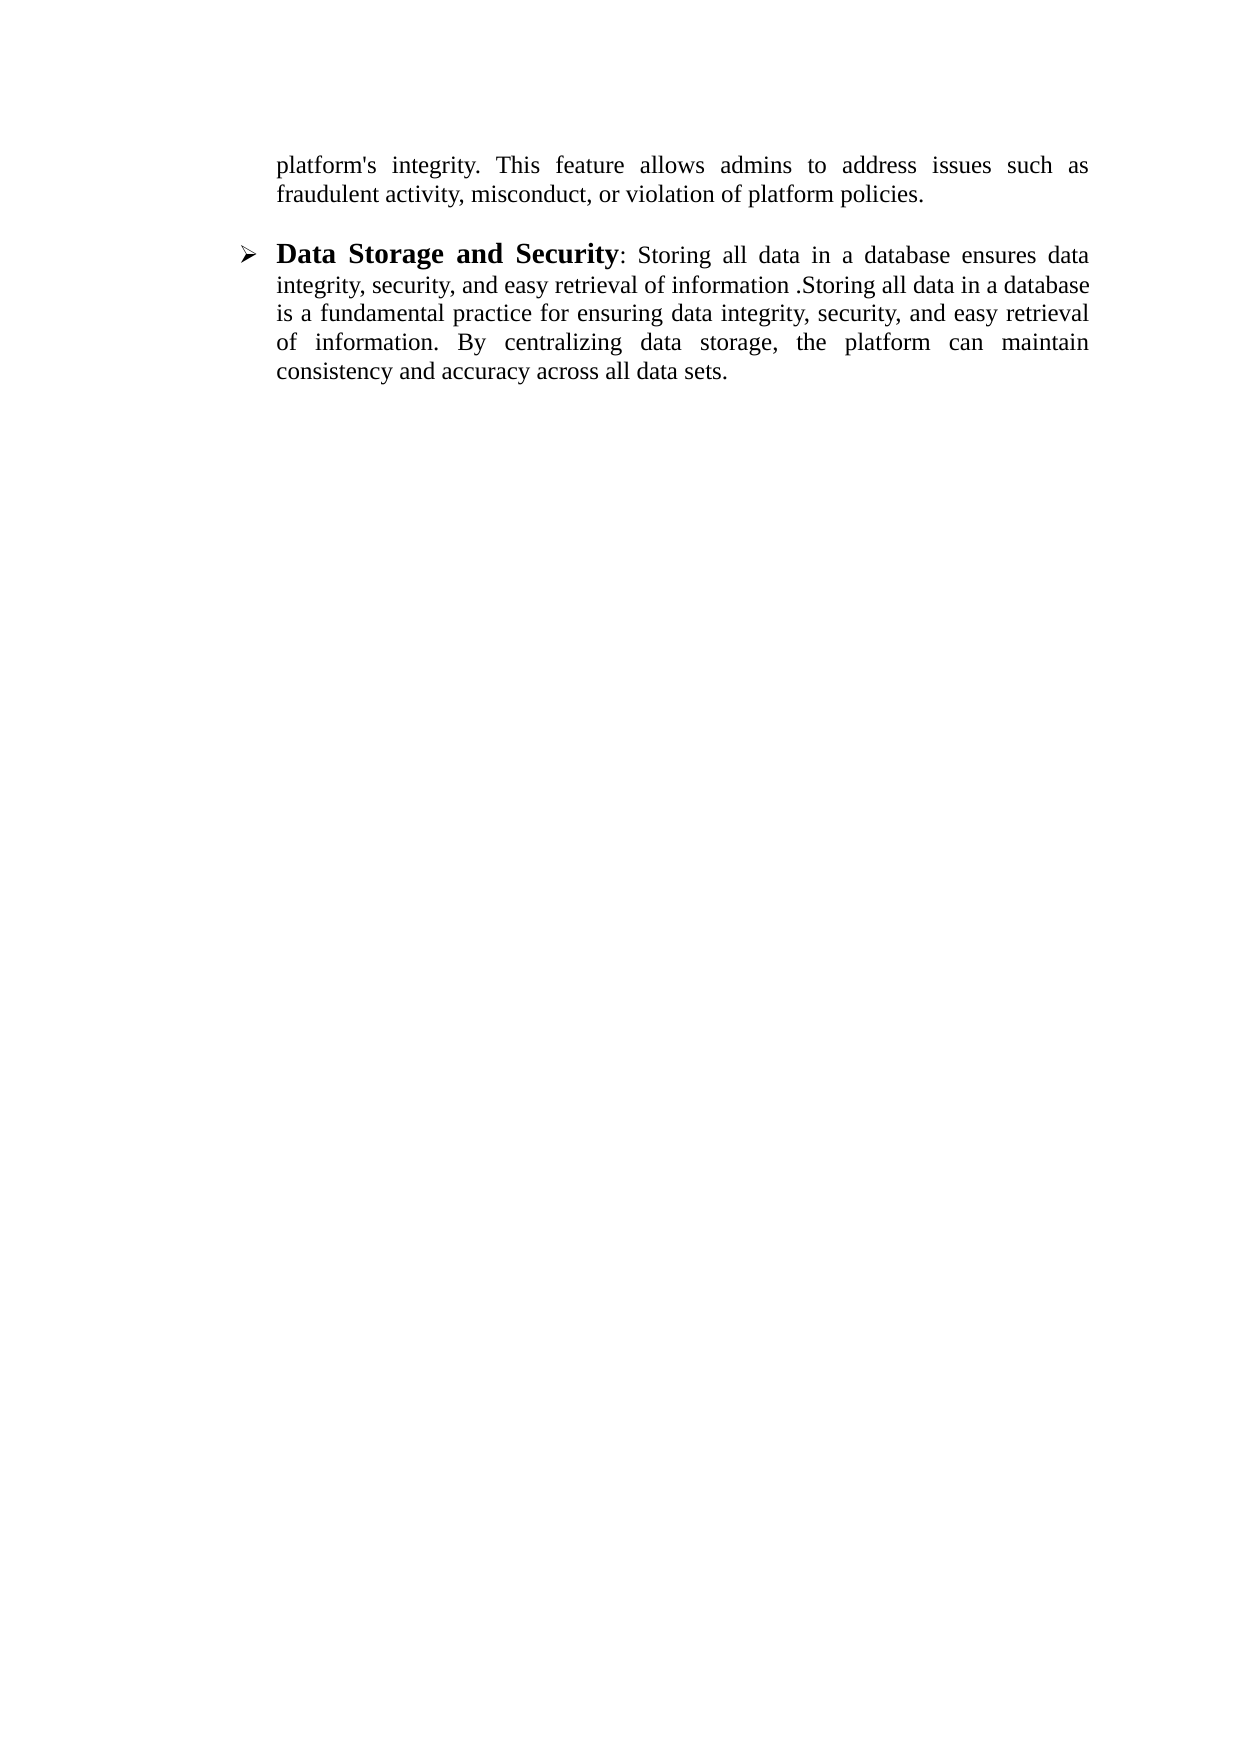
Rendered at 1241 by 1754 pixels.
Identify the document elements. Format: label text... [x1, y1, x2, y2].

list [239, 150, 1090, 207]
list Data Storage and Security: Storing all data in a database ensures data integrity, security, and easy retrieval of information .Storing all data in a database is a fundamental practice for ensuring data integrity, security, and easy retrieval of information. By centralizing data storage, the platform can maintain consistency and accuracy across all data sets. [239, 236, 1090, 385]
